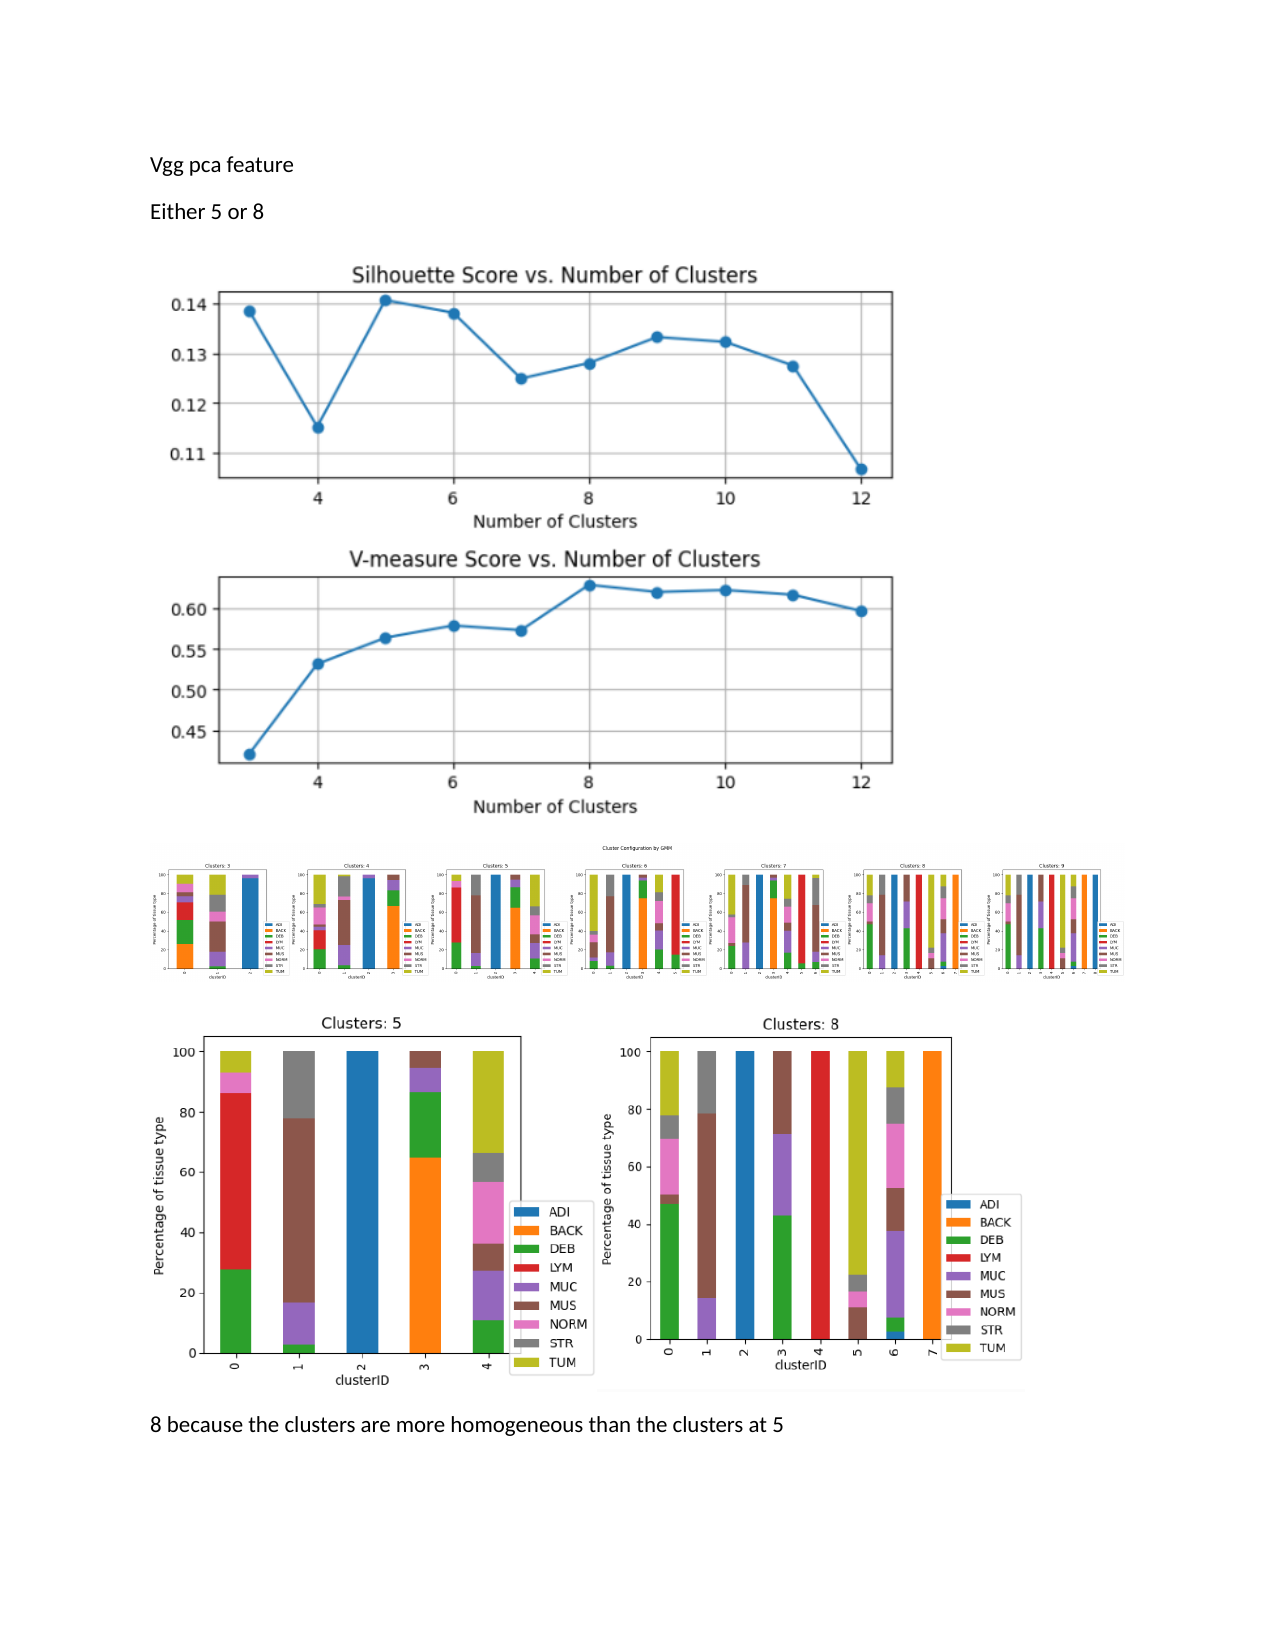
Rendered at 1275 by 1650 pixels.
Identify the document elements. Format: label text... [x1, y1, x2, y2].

text Vgg pca feature [150, 150, 1125, 178]
picture [150, 1000, 1026, 1392]
picture [150, 843, 1125, 982]
text Either 5 or 8 [150, 197, 1125, 225]
picture [150, 243, 1125, 825]
text 8 because the clusters are more homogeneous than the clusters at 5 [150, 1410, 1125, 1438]
